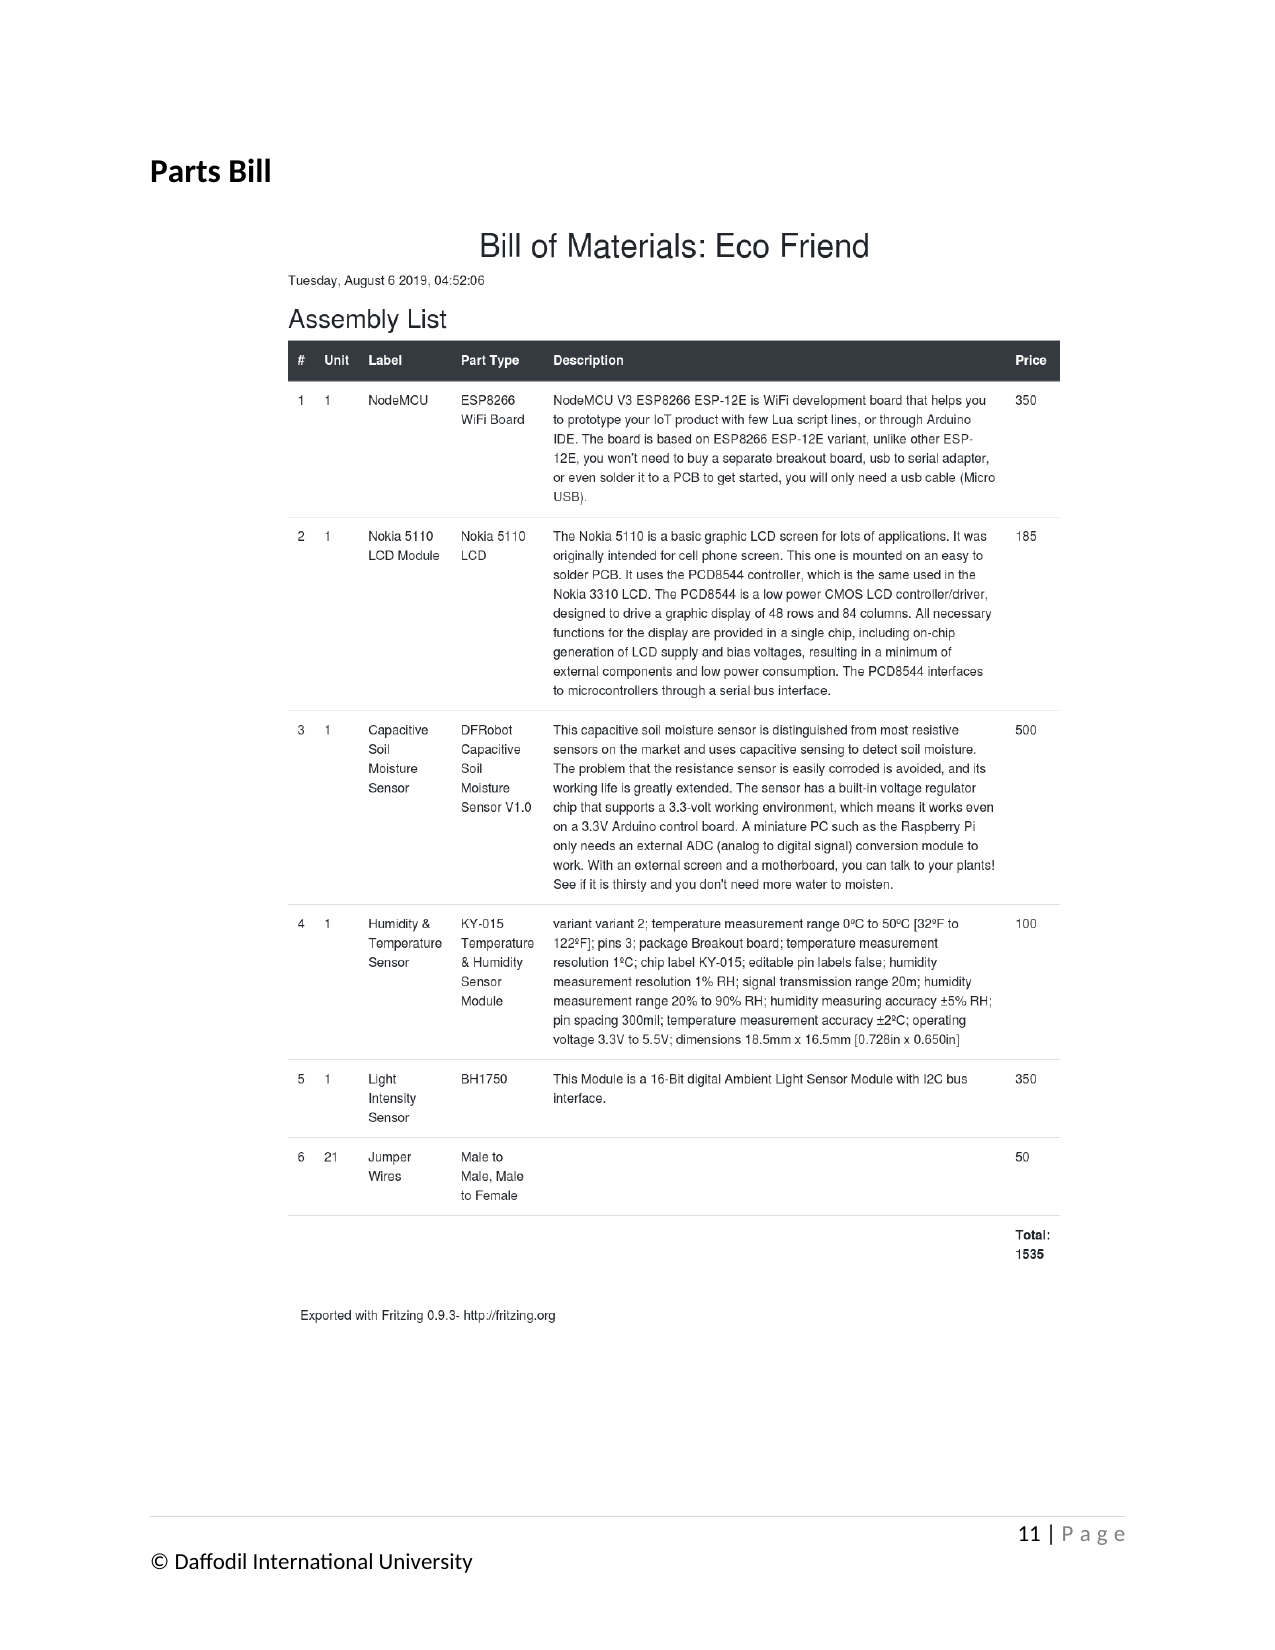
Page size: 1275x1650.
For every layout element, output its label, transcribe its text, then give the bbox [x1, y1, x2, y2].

text Parts Bill [150, 150, 1125, 191]
picture [262, 226, 1085, 1338]
